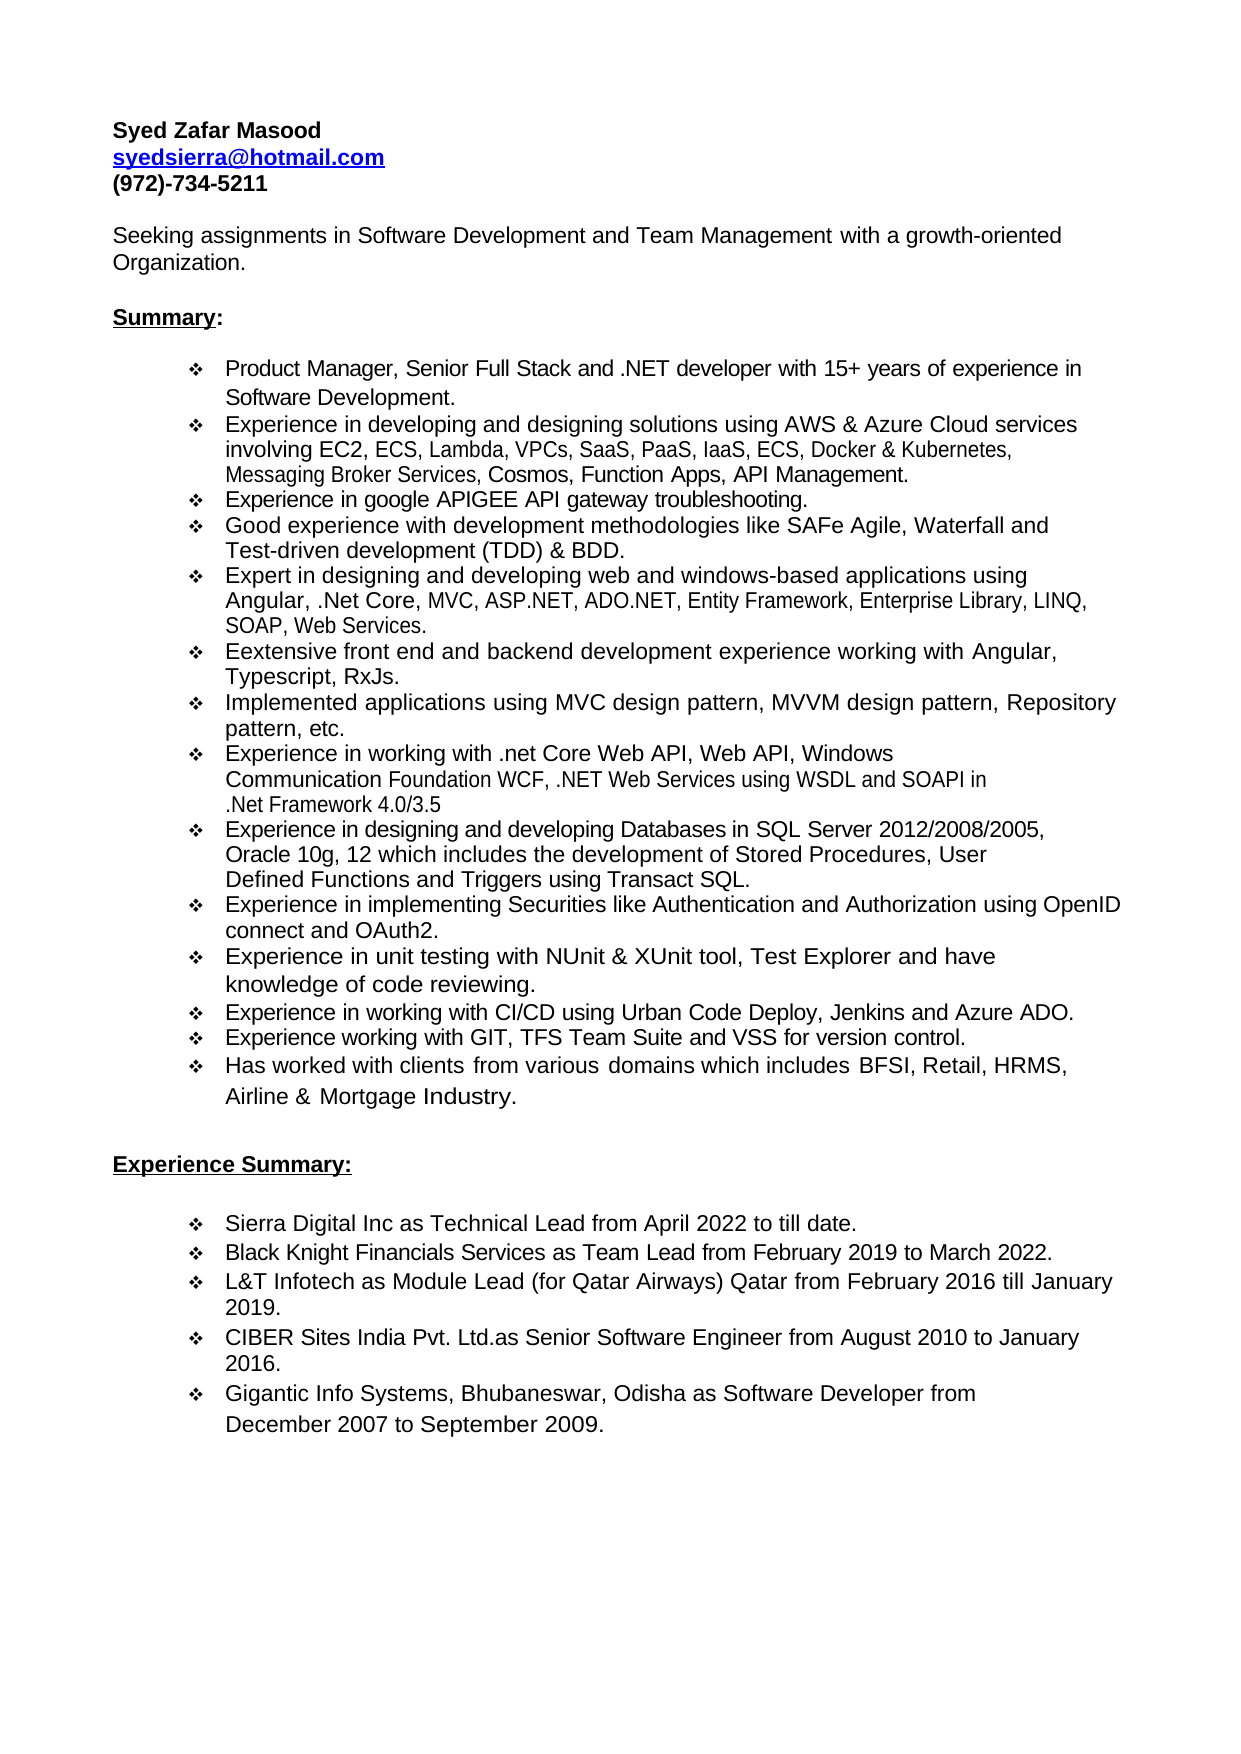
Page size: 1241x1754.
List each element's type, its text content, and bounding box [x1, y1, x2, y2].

list Implemented applications using MVC design pattern, MVVM design pattern, Repository pattern, etc. [187, 690, 1140, 741]
list Experience in implementing Securities like Authentication and Authorization using OpenID connect and OAuth2. [187, 893, 1122, 943]
list Experience in google APIGEE API gateway troubleshooting. [187, 487, 1140, 513]
text Seeking assignments in Software Development and Team Management with a growth-oriented Organization. [112, 222, 1140, 275]
list Experience in unit testing with NUnit & XUnit tool, Test Explorer and have knowledge of code reviewing. [187, 943, 1046, 998]
list Experience in working with CI/CD using Urban Code Deploy, Jenkins and Azure ADO. [187, 1000, 1140, 1025]
list Eextensive front end and backend development experience working with Angular, Typescript, RxJs. [187, 639, 1140, 690]
subtitle Experience Summary: [112, 1151, 1140, 1177]
list Experience working with GIT, TFS Team Suite and VSS for version control. [187, 1025, 1140, 1051]
list Good experience with development methodologies like SAFe Agile, Waterfall and Test-driven development (TDD) & BDD. [187, 513, 1056, 563]
list CIBER Sites India Pvt. Ltd.as Senior Software Engineer from August 2010 to January 2016. [187, 1324, 1140, 1376]
title syedsierra@hotmail.com [112, 143, 1140, 170]
list Experience in working with .net Core Web API, Web API, Windows Communication Foundation WCF, .NET Web Services using WSDL and SOAPI in .Net Framework 4.0/3.5 [187, 742, 1018, 817]
subtitle Summary: [112, 304, 1140, 330]
list Has worked with clients from various domains which includes BFSI, Retail, HRMS, Airline & Mortgage Industry. [187, 1052, 1098, 1110]
list Black Knight Financials Services as Team Lead from February 2019 to March 2022. [187, 1239, 1140, 1265]
list Experience in designing and developing Databases in SQL Server 2012/2008/2005, Oracle 10g, 12 which includes the development of Stored Procedures, User Defined Functions and Triggers using Transact SQL. [187, 817, 1057, 892]
list Expert in designing and developing web and windows-based applications using Angular, .Net Core, MVC, ASP.NET, ADO.NET, Entity Framework, Enterprise Library, LINQ, SOAP, Web Services. [187, 563, 1096, 639]
list Gigantic Info Systems, Bhubaneswar, Odisha as Software Developer from December 2007 to September 2009. [187, 1379, 1044, 1438]
list L&T Infotech as Module Lead (for Qatar Airways) Qatar from February 2016 till January 2019. [187, 1268, 1140, 1321]
title Syed Zafar Masood [112, 117, 1140, 143]
list Product Manager, Senior Full Stack and .NET developer with 15+ years of experience in Software Development. [187, 355, 1099, 410]
title (972)-734-5211 [112, 170, 1140, 196]
list Sierra Digital Inc as Technical Lead from April 2022 to till date. [187, 1209, 1140, 1236]
list Experience in developing and designing solutions using AWS & Azure Cloud services involving EC2, ECS, Lambda, VPCs, SaaS, PaaS, IaaS, ECS, Docker & Kubernetes, Messaging Broker Services, Cosmos, Function Apps, API Management. [187, 412, 1096, 487]
